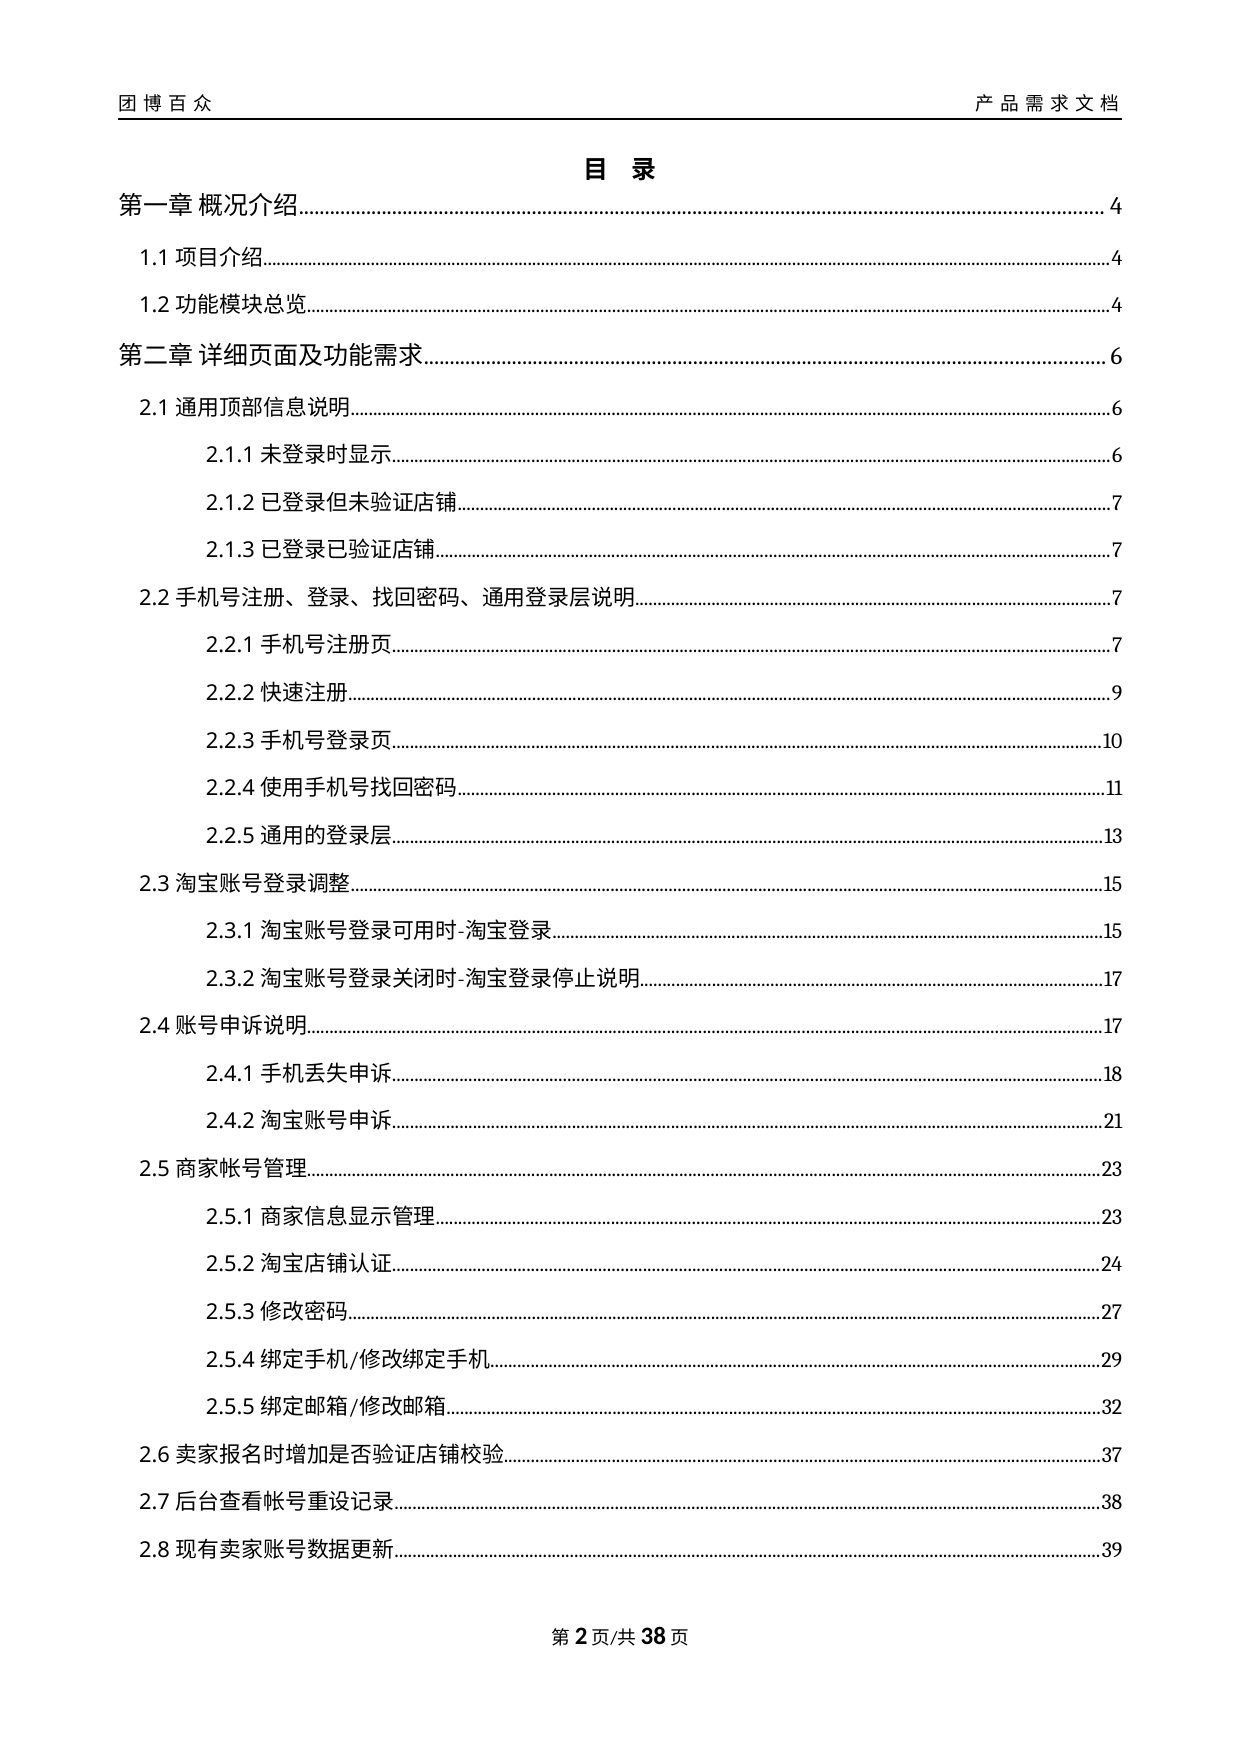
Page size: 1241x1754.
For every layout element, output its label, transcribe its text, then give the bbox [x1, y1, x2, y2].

text 2.7 后台查看帐号重设记录 38 [139, 1484, 1122, 1516]
text 2.5.5 绑定邮箱/修改邮箱 32 [206, 1389, 1122, 1421]
text 目 录 [118, 149, 1122, 186]
text 2.3 淘宝账号登录调整 15 [139, 866, 1122, 897]
text 1.2 功能模块总览 4 [139, 287, 1122, 319]
text 2.2.4 使用手机号找回密码 11 [206, 770, 1122, 802]
text 2.2.2 快速注册 9 [206, 675, 1122, 707]
text 2.1.1 未登录时显示 6 [206, 437, 1122, 469]
text 第二章 详细页面及功能需求 6 [118, 335, 1122, 371]
text 2.4 账号申诉说明 17 [139, 1008, 1122, 1040]
text 第一章 概况介绍 4 [118, 186, 1122, 222]
text 2.2.5 通用的登录层 13 [206, 818, 1122, 850]
text 2.1 通用顶部信息说明 6 [139, 389, 1122, 421]
text 2.1.3 已登录已验证店铺 7 [206, 532, 1122, 564]
text 2.4.2 淘宝账号申诉 21 [206, 1103, 1122, 1135]
text 2.2.3 手机号登录页 10 [206, 723, 1122, 754]
text 2.5.3 修改密码 27 [206, 1294, 1122, 1326]
text 2.2.1 手机号注册页 7 [206, 627, 1122, 659]
text 2.5.2 淘宝店铺认证 24 [206, 1246, 1122, 1278]
text 2.5.1 商家信息显示管理 23 [206, 1199, 1122, 1231]
text 2.1.2 已登录但未验证店铺 7 [206, 485, 1122, 516]
text 2.2 手机号注册、登录、找回密码、通用登录层说明 7 [139, 580, 1122, 612]
text 2.3.1 淘宝账号登录可用时-淘宝登录 15 [206, 913, 1122, 945]
text 1.1 项目介绍 4 [139, 240, 1122, 272]
text 2.6 卖家报名时增加是否验证店铺校验 37 [139, 1437, 1122, 1468]
text 2.4.1 手机丢失申诉 18 [206, 1056, 1122, 1088]
text 2.5.4 绑定手机/修改绑定手机 29 [206, 1342, 1122, 1373]
text 2.8 现有卖家账号数据更新 39 [139, 1532, 1122, 1564]
text 2.3.2 淘宝账号登录关闭时-淘宝登录停止说明 17 [206, 961, 1122, 992]
text 2.5 商家帐号管理 23 [139, 1151, 1122, 1183]
